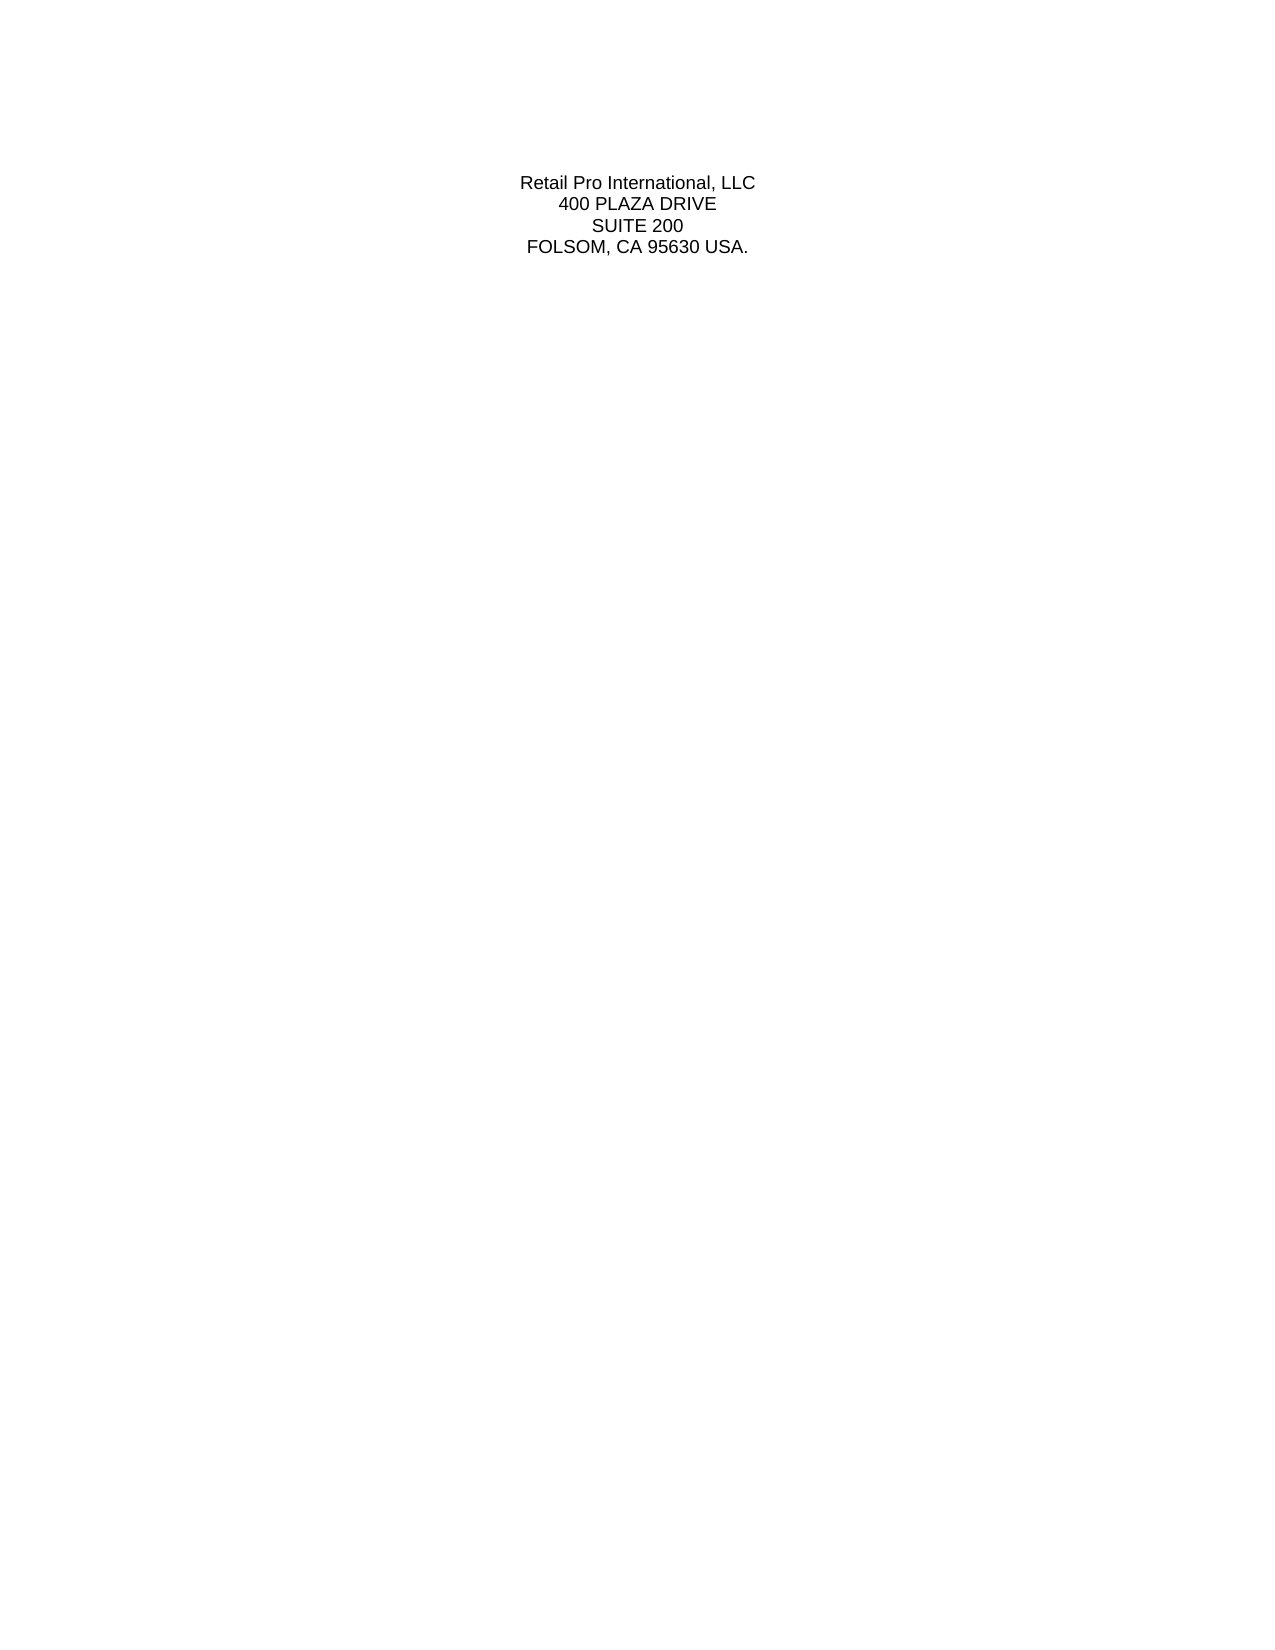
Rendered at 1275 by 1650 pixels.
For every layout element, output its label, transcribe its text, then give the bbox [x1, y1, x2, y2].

text SUITE 200 [150, 215, 1125, 236]
text FOLSOM, CA 95630 USA. [150, 236, 1125, 258]
text Retail Pro International, LLC [150, 172, 1125, 193]
text 400 PLAZA DRIVE [150, 193, 1125, 215]
